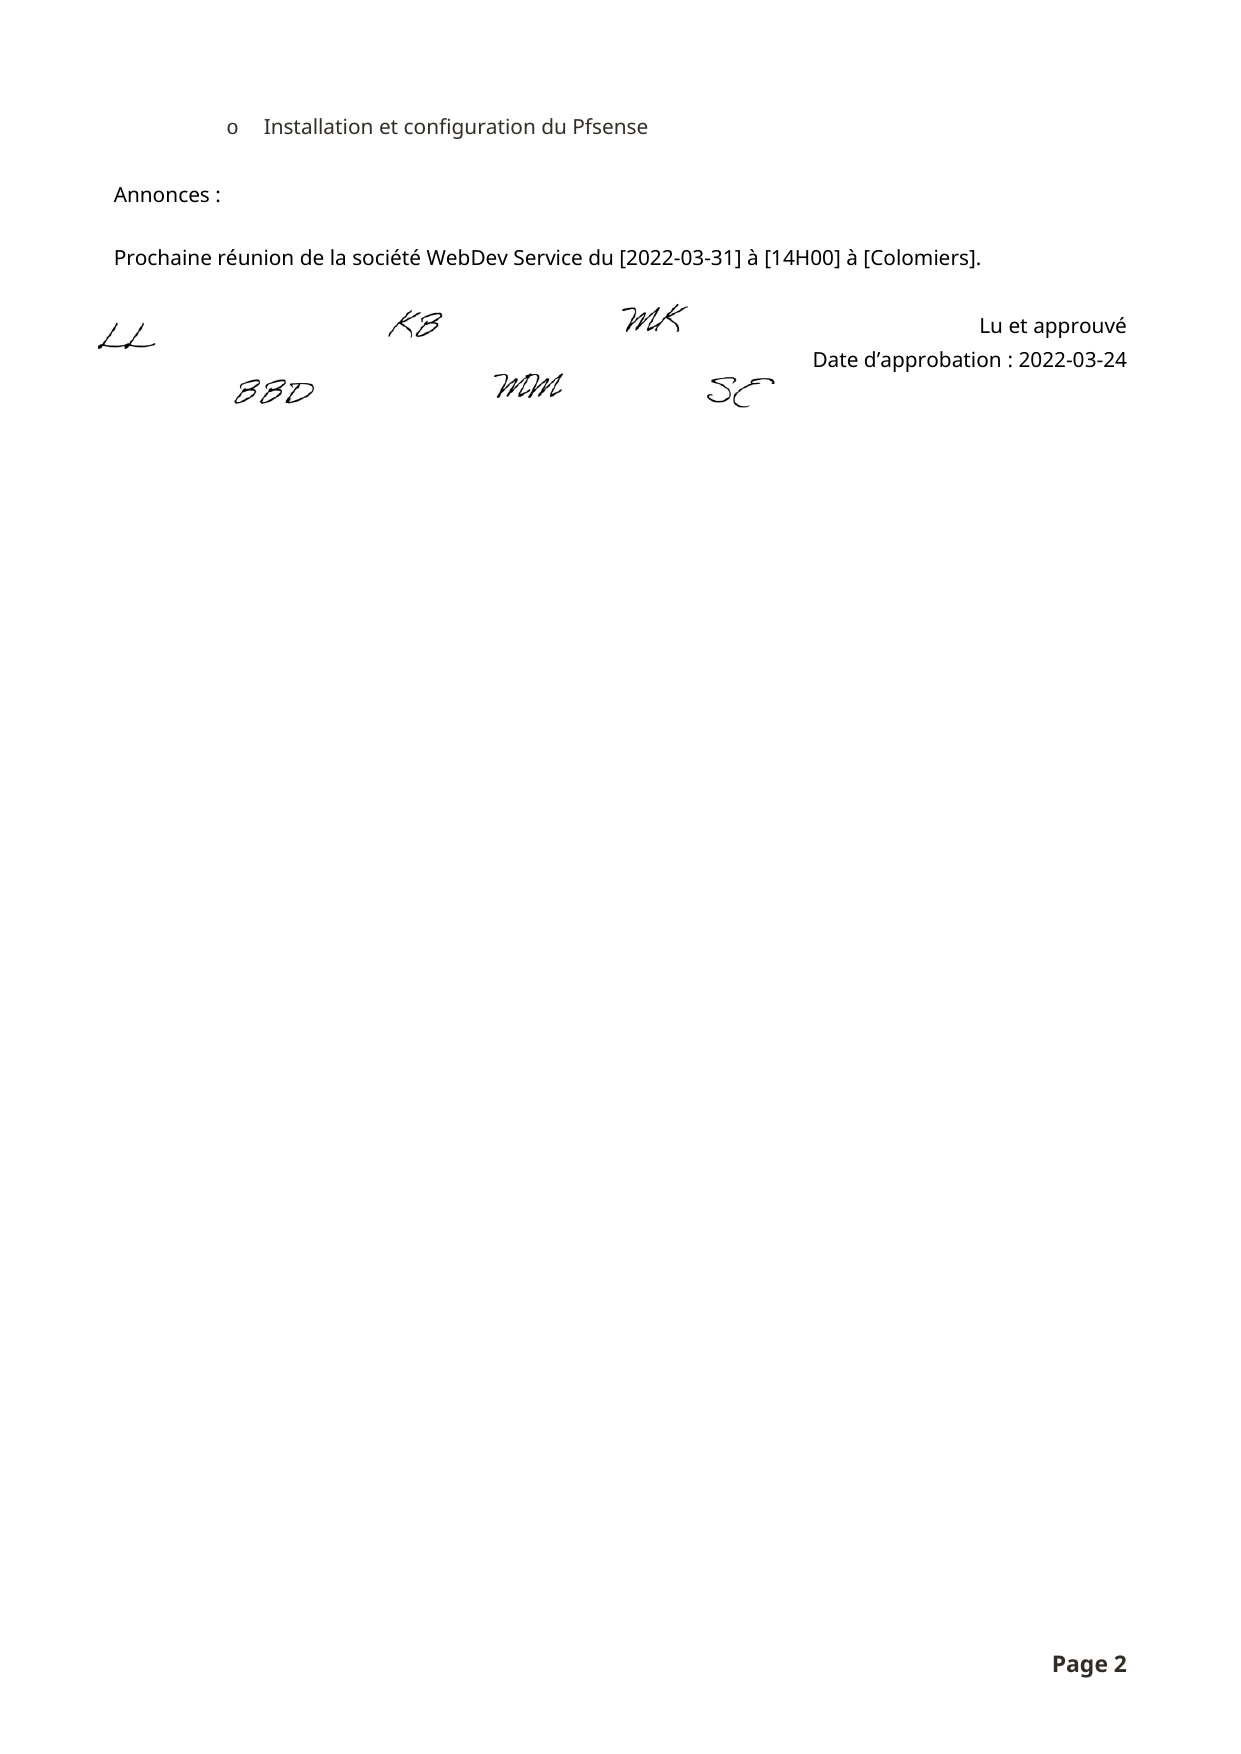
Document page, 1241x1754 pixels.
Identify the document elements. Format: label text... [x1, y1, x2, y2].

text Prochaine réunion de la société WebDev Service du [2022-03-31] à [14H00] à [Colomiers]. [113, 243, 1127, 271]
picture [62, 290, 792, 426]
text Lu et approuvé [792, 311, 1127, 339]
list Installation et configuration du Pfsense [226, 112, 1127, 141]
subtitle Annonces : [113, 180, 1127, 209]
text Date d’approbation : 2022-03-24 [792, 345, 1127, 373]
